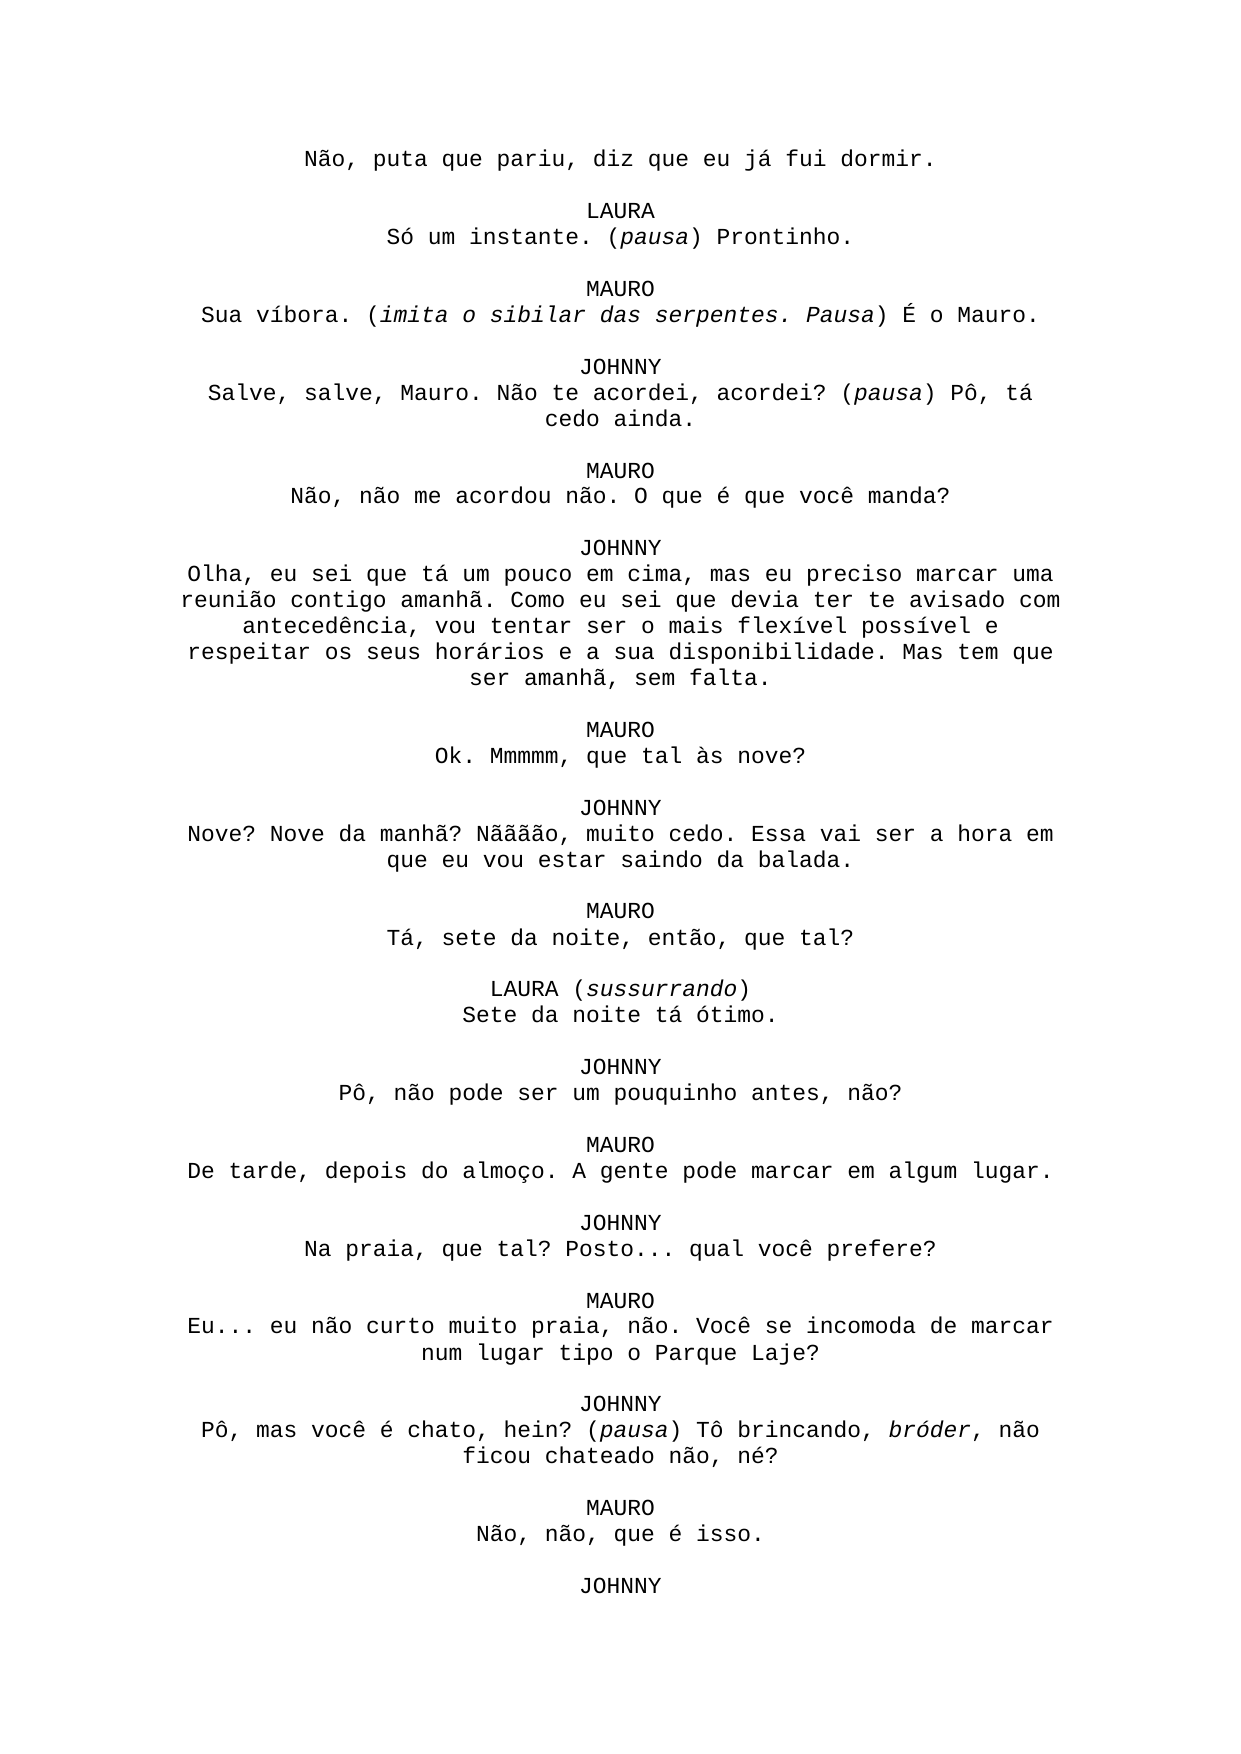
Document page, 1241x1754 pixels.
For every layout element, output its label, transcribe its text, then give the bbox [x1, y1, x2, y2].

text Não, não me acordou não. O que é que você manda? [177, 485, 1063, 511]
text JOHNNY [177, 796, 1063, 822]
text Só um instante. (pausa) Prontinho. [177, 226, 1063, 251]
text Olha, eu sei que tá um pouco em cima, mas eu preciso marcar uma reunião contigo amanhã. Como eu sei que devia ter te avisado com antecedência, vou tentar ser o mais flexível possível e respeitar os seus horários e a sua disponibilidade. Mas tem que ser amanhã, sem falta. [177, 563, 1063, 692]
text Sua víbora. (imita o sibilar das serpentes. Pausa) É o Mauro. [177, 303, 1063, 329]
text MAURO [177, 277, 1063, 303]
text Tá, sete da noite, então, que tal? [177, 926, 1063, 952]
text JOHNNY [177, 355, 1063, 381]
text MAURO [177, 900, 1063, 926]
text JOHNNY [177, 1393, 1063, 1419]
text Pô, não pode ser um pouquinho antes, não? [177, 1081, 1063, 1107]
text Nove? Nove da manhã? Nãããão, muito cedo. Essa vai ser a hora em que eu vou estar saindo da balada. [177, 822, 1063, 874]
text MAURO [177, 459, 1063, 485]
text MAURO [177, 1133, 1063, 1159]
text Pô, mas você é chato, hein? (pausa) Tô brincando, bróder, não ficou chateado não, né? [177, 1419, 1063, 1471]
text MAURO [177, 1496, 1063, 1522]
text De tarde, depois do almoço. A gente pode marcar em algum lugar. [177, 1159, 1063, 1185]
text LAURA [177, 199, 1063, 226]
text Eu... eu não curto muito praia, não. Você se incomoda de marcar num lugar tipo o Parque Laje? [177, 1315, 1063, 1367]
text Na praia, que tal? Posto... qual você prefere? [177, 1237, 1063, 1263]
text MAURO [177, 718, 1063, 744]
text Ok. Mmmmm, que tal às nove? [177, 744, 1063, 770]
text Salve, salve, Mauro. Não te acordei, acordei? (pausa) Pô, tá cedo ainda. [177, 381, 1063, 433]
text JOHNNY [177, 1211, 1063, 1237]
text JOHNNY [177, 537, 1063, 563]
text LAURA (sussurrando) [177, 978, 1063, 1004]
text Não, não, que é isso. [177, 1522, 1063, 1548]
text Sete da noite tá ótimo. [177, 1004, 1063, 1029]
text Não, puta que pariu, diz que eu já fui dormir. [177, 148, 1063, 174]
text MAURO [177, 1289, 1063, 1315]
text JOHNNY [177, 1574, 1063, 1600]
text JOHNNY [177, 1056, 1063, 1081]
